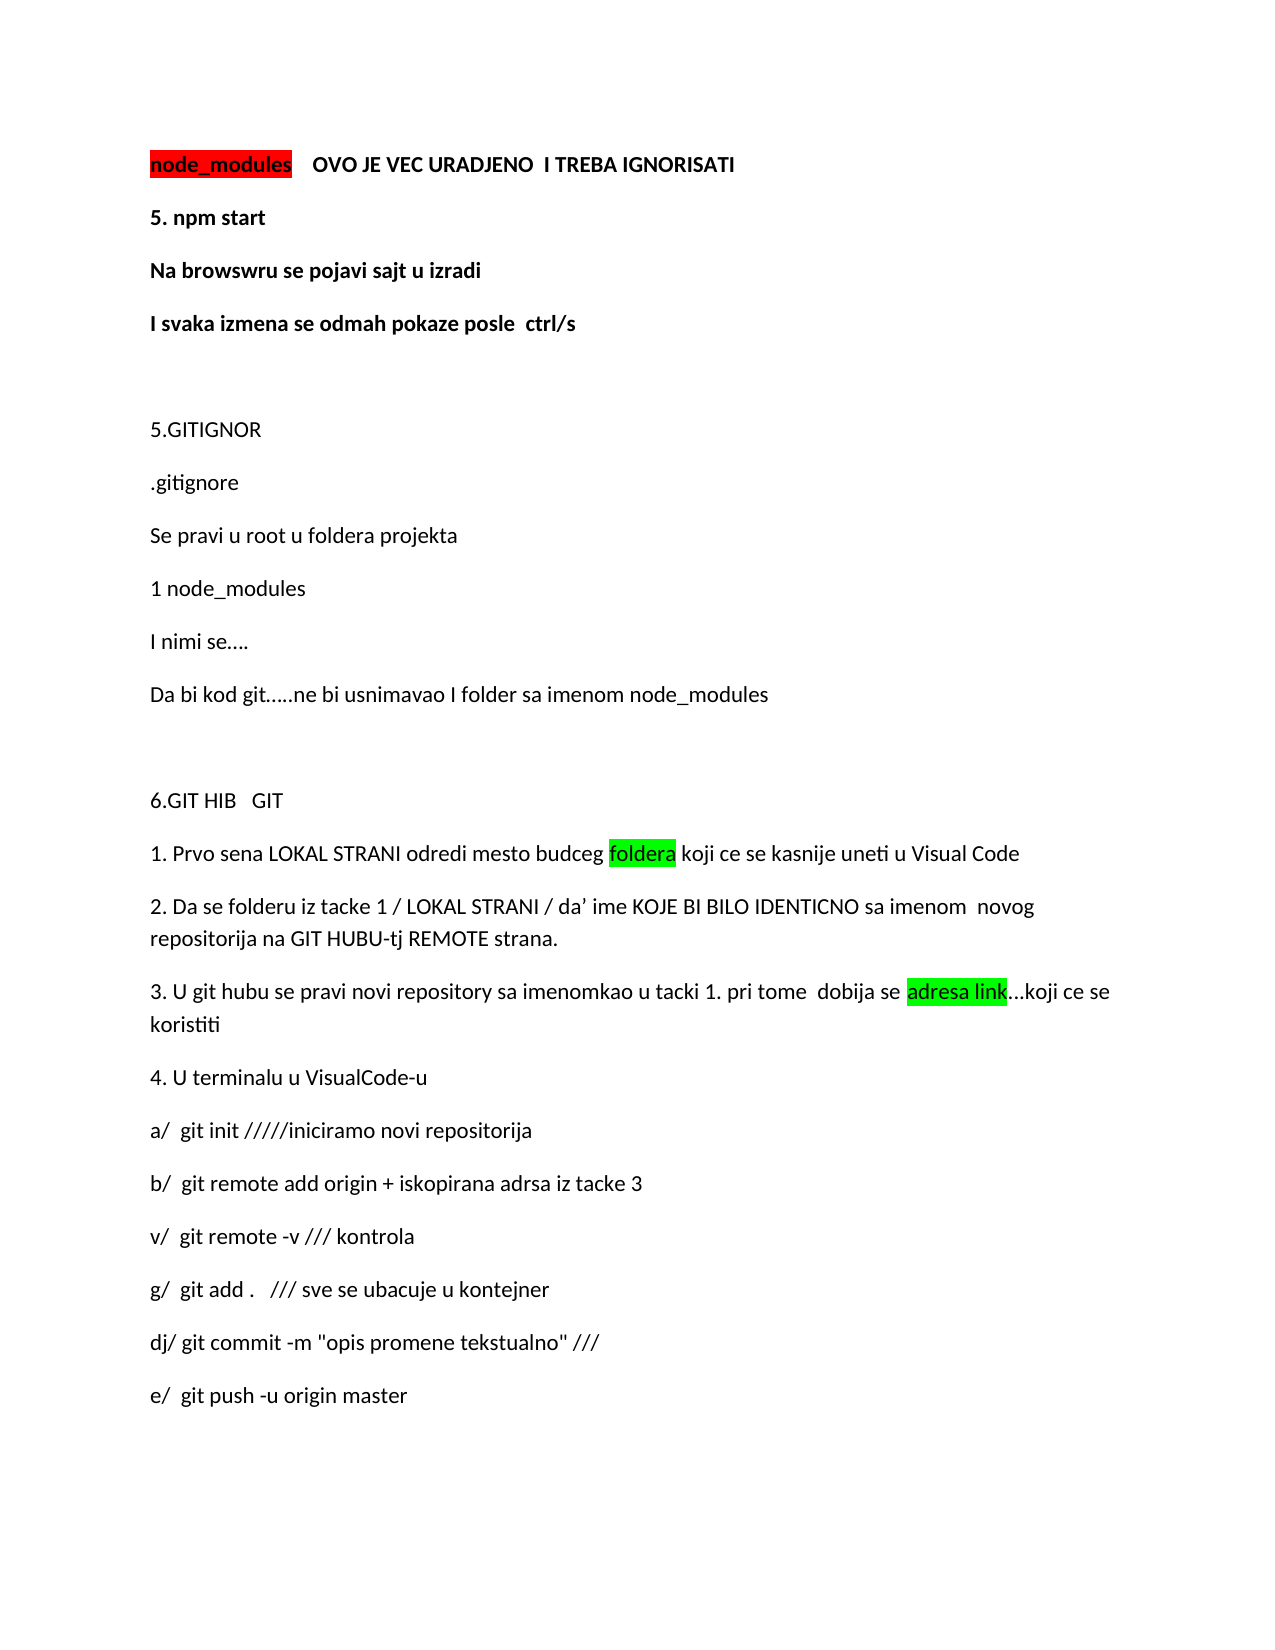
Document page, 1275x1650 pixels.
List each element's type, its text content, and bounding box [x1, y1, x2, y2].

text 6.GIT HIB GIT [150, 786, 1125, 814]
text 5.GITIGNOR [150, 415, 1125, 443]
text 1 node_modules [150, 574, 1125, 602]
text 1. Prvo sena LOKAL STRANI odredi mesto budceg foldera koji ce se kasnije uneti u Visual Code [150, 839, 609, 867]
text Da bi kod git…..ne bi usnimavao I folder sa imenom node_modules [150, 680, 1125, 708]
text 5. npm start [150, 203, 1125, 231]
text I nimi se…. [150, 627, 1125, 655]
text 1. Prvo sena LOKAL STRANI odredi mesto budceg foldera koji ce se kasnije uneti u Visual Code [676, 839, 1125, 867]
text g/ git add . /// sve se ubacuje u kontejner [150, 1275, 1125, 1303]
text Se pravi u root u foldera projekta [150, 521, 1125, 549]
text a/ git init /////iniciramo novi repositorija [150, 1116, 1125, 1144]
text Na browswru se pojavi sajt u izradi [150, 256, 1125, 284]
text 2. Da se folderu iz tacke 1 / LOKAL STRANI / da’ ime KOJE BI BILO IDENTICNO sa imenom novog repositorija na GIT HUBU-tj REMOTE strana. [150, 892, 1125, 952]
text dj/ git commit -m "opis promene tekstualno" /// [150, 1328, 1125, 1356]
text node_modules OVO JE VEC URADJENO I TREBA IGNORISATI [292, 150, 1125, 178]
text v/ git remote -v /// kontrola [150, 1222, 1125, 1250]
text .gitignore [150, 468, 1125, 496]
text I svaka izmena se odmah pokaze posle ctrl/s [150, 309, 1125, 337]
text 3. U git hubu se pravi novi repository sa imenomkao u tacki 1. pri tome dobija se adresa link...koji ce se koristiti [150, 977, 1125, 1038]
text 4. U terminalu u VisualCode-u [150, 1063, 1125, 1091]
text b/ git remote add origin + iskopirana adrsa iz tacke 3 [150, 1169, 1125, 1197]
text e/ git push -u origin master [150, 1381, 1125, 1409]
